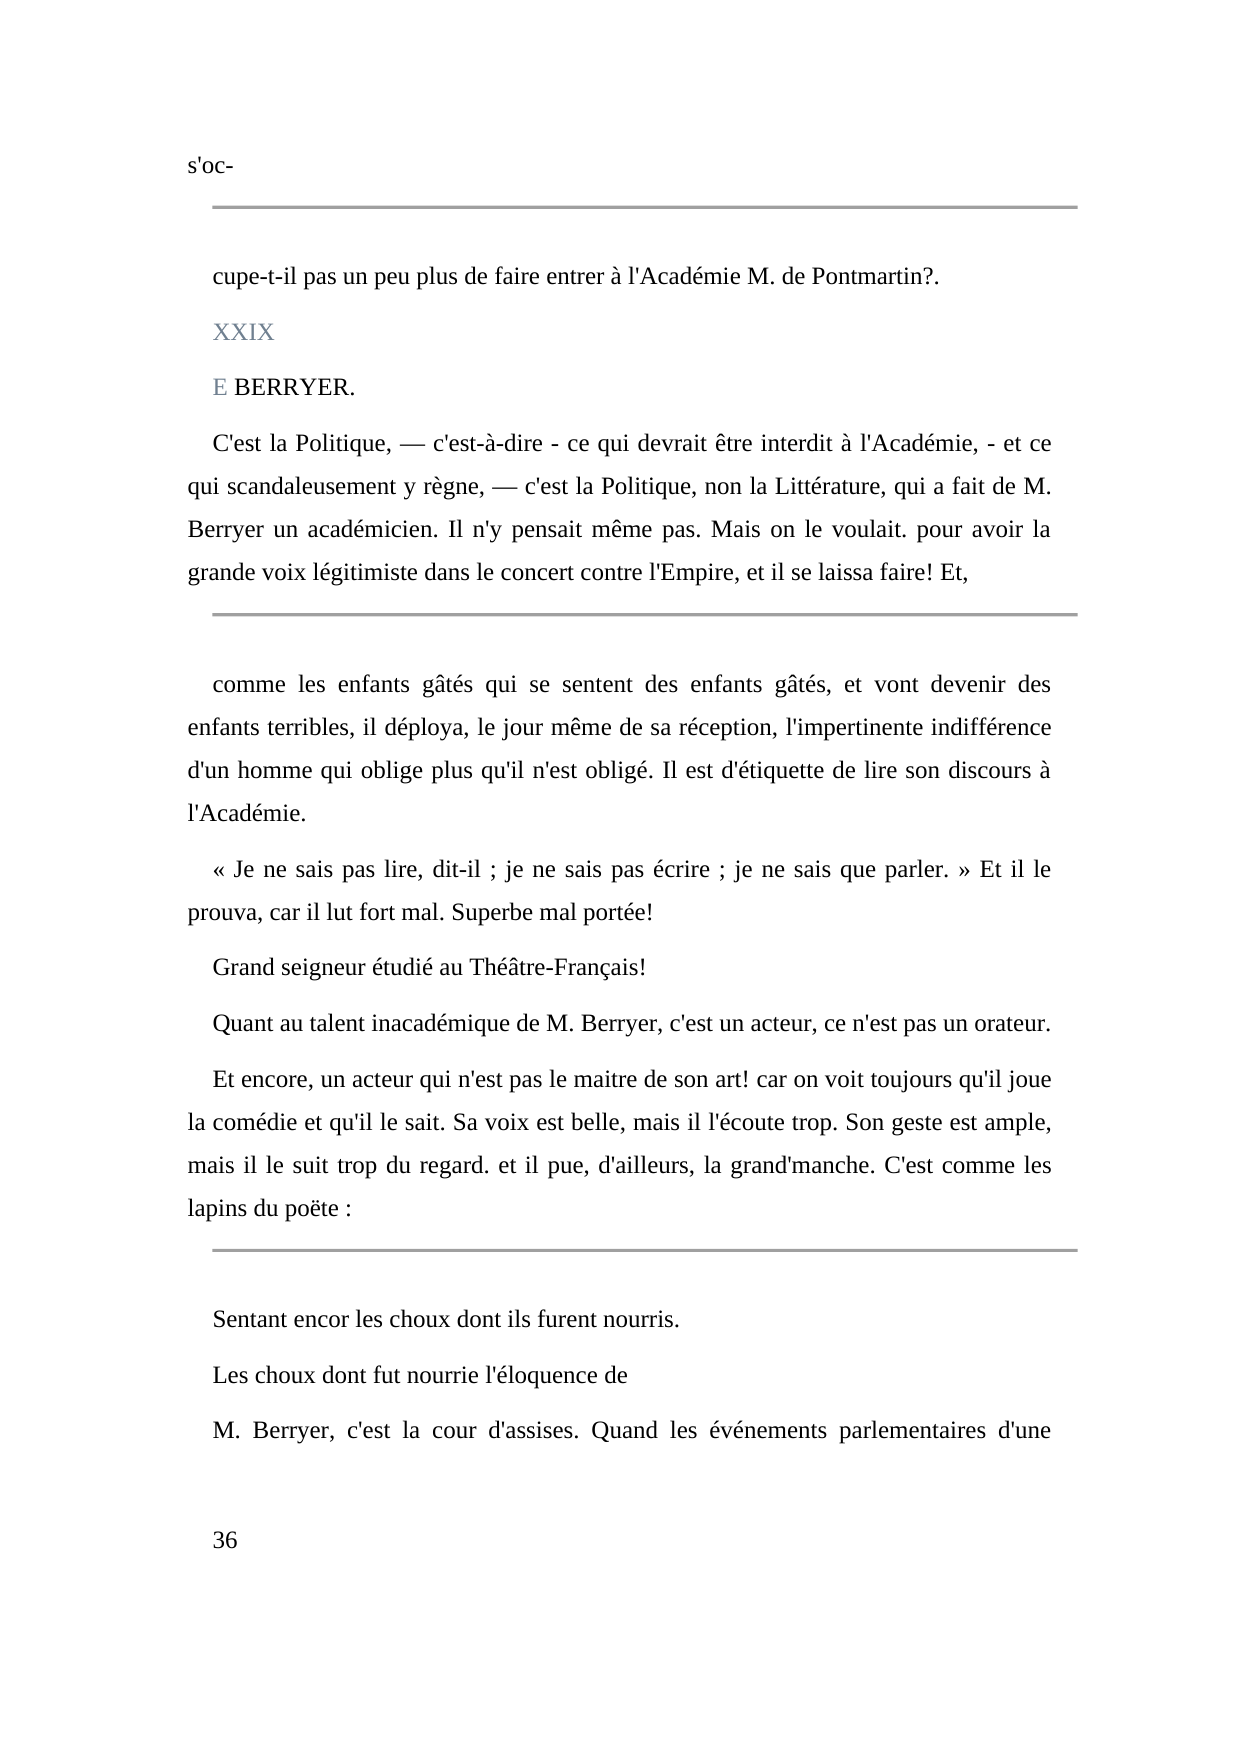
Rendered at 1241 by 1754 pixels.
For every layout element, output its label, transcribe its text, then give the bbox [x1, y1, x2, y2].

text Sentant encor les choux dont ils furent nourris. [187, 1304, 1053, 1333]
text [187, 1416, 1053, 1444]
text Les choux dont fut nourrie l'éloquence de [187, 1360, 1053, 1389]
text Grand seigneur étudié au Théâtre-Français! [187, 952, 1053, 981]
text E BERRYER. [187, 372, 1053, 401]
text comme les enfants gâtés qui se sentent des enfants gâtés, et vont devenir des enfants terribles, il déploya, le jour même de sa réception, l'impertinente indifférence d'un homme qui oblige plus qu'il n'est obligé. Il est d'étiquette de lire son discours à l'Académie. [187, 669, 1053, 827]
text « Je ne sais pas lire, dit-il ; je ne sais pas écrire ; je ne sais que parler. » Et il le prouva, car il lut fort mal. Superbe mal portée! [187, 854, 1053, 926]
text Quant au talent inacadémique de M. Berryer, c'est un acteur, ce n'est pas un orateur. [187, 1008, 1053, 1037]
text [187, 150, 1053, 179]
text Et encore, un acteur qui n'est pas le maitre de son art! car on voit toujours qu'il joue la comédie et qu'il le sait. Sa voix est belle, mais il l'écoute trop. Son geste est ample, mais il le suit trop du regard. et il pue, d'ailleurs, la grand'manche. C'est comme les lapins du poëte : [187, 1064, 1053, 1222]
text C'est la Politique, — c'est-à-dire - ce qui devrait être interdit à l'Académie, - et ce qui scandaleusement y règne, — c'est la Politique, non la Littérature, qui a fait de M. Berryer un académicien. Il n'y pensait même pas. Mais on le voulait. pour avoir la grande voix légitimiste dans le concert contre l'Empire, et il se laissa faire! Et, [187, 428, 1053, 586]
text cupe-t-il pas un peu plus de faire entrer à l'Académie M. de Pontmartin?. [187, 261, 1053, 290]
text XXIX [187, 317, 1053, 346]
